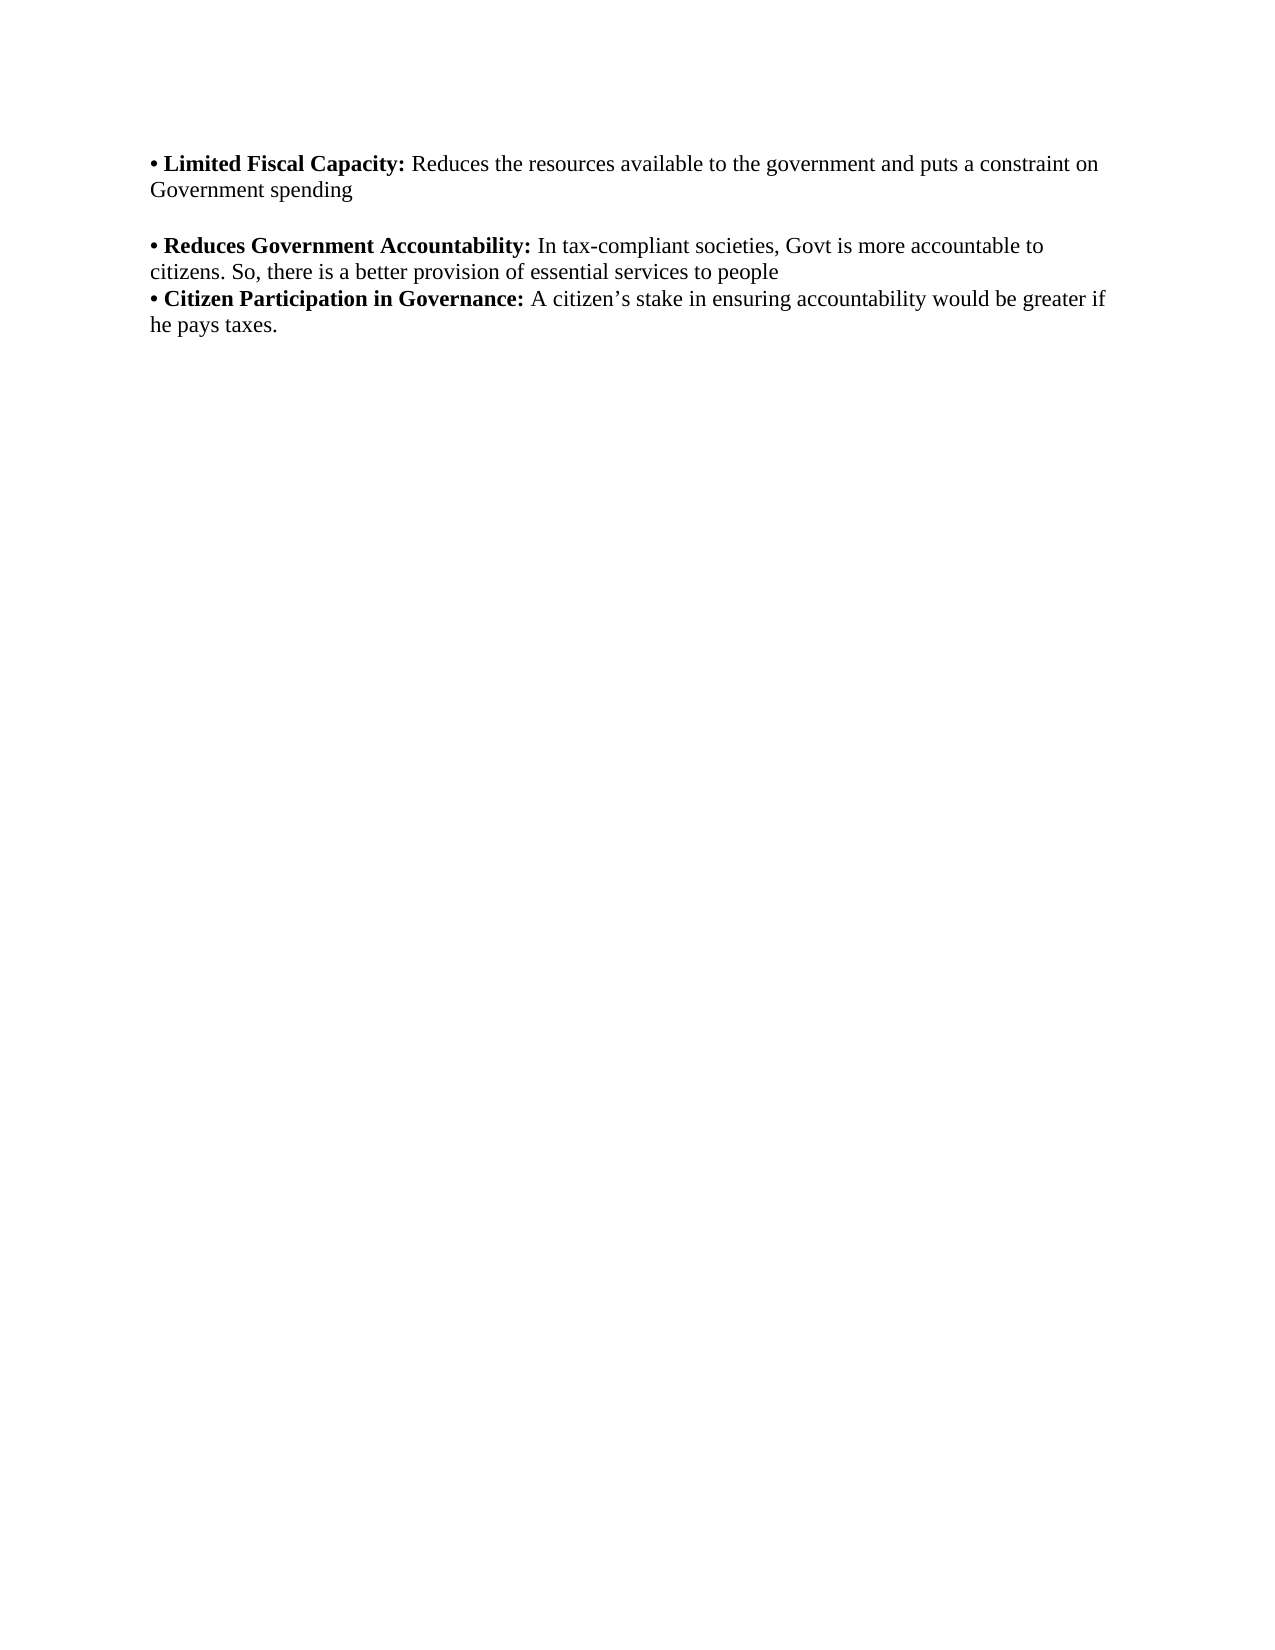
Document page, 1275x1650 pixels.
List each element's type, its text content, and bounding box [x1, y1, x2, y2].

text • Reduces Government Accountability: In tax-compliant societies, Govt is more accountable to citizens. So, there is a better provision of essential services to people [150, 232, 1125, 284]
text • Citizen Participation in Governance: A citizen’s stake in ensuring accountability would be greater if he pays taxes. [150, 284, 1125, 337]
text • Limited Fiscal Capacity: Reduces the resources available to the government and puts a constraint on Government spending [150, 150, 1125, 203]
